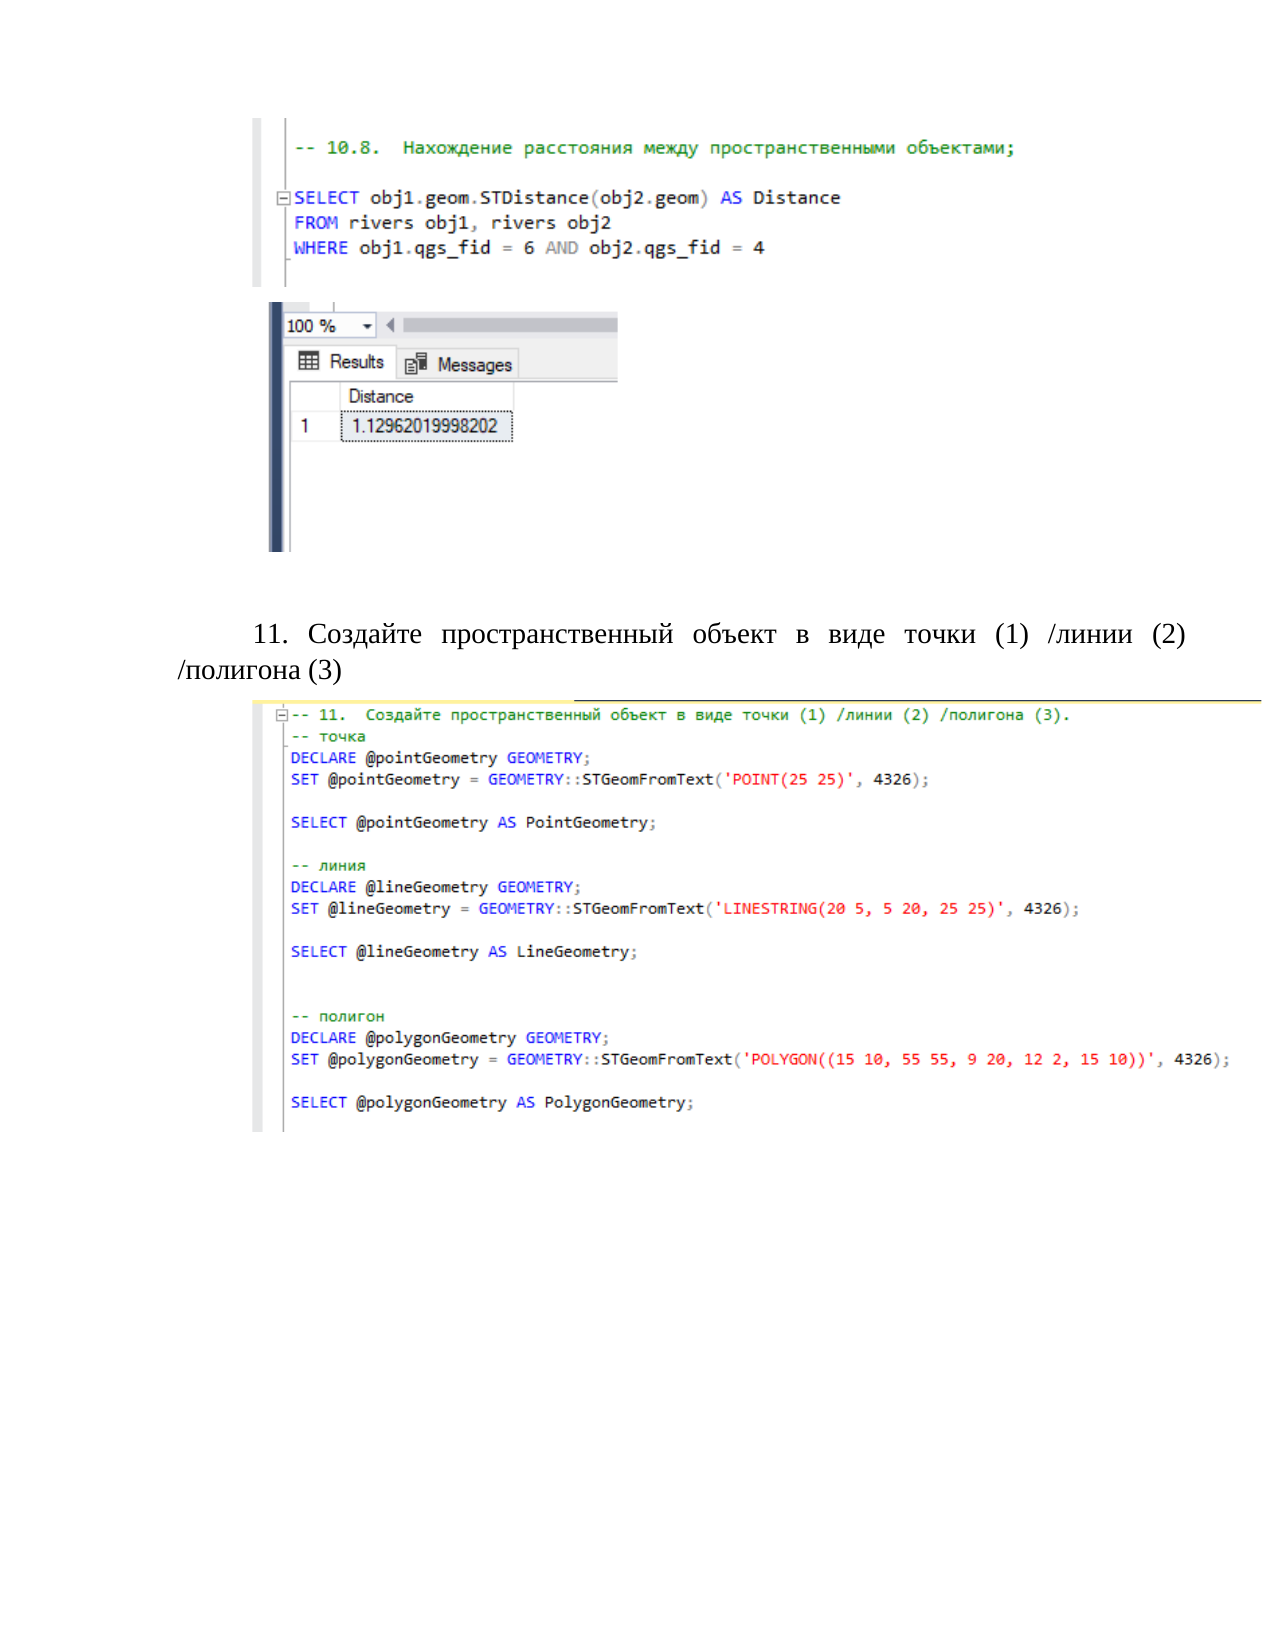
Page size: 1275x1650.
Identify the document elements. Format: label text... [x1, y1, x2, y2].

picture [252, 302, 618, 552]
picture [252, 700, 1262, 1132]
text 11. Создайте пространственный объект в виде точки (1) /линии (2) /полигона (3) [177, 616, 1186, 685]
picture [252, 118, 1046, 287]
